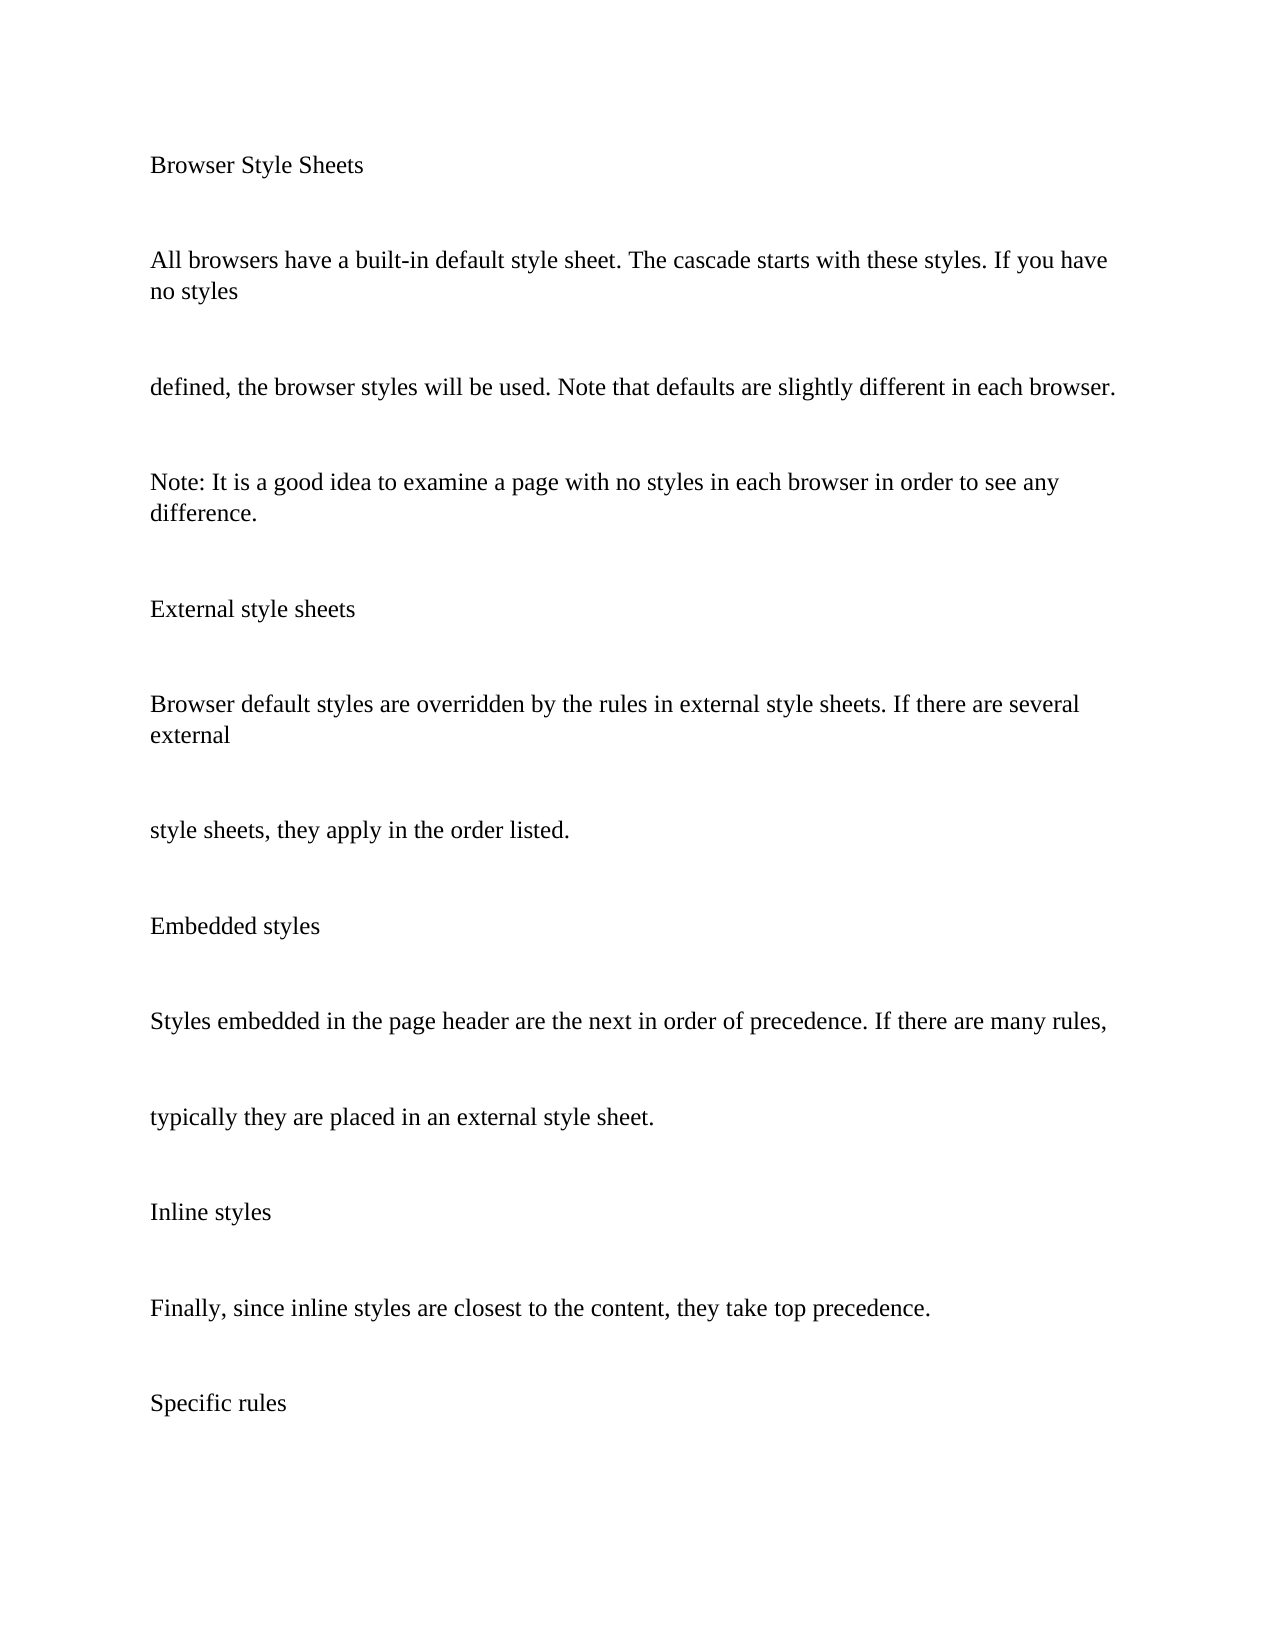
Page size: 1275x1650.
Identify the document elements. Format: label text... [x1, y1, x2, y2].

text Inline styles [150, 1197, 1125, 1226]
text Browser default styles are overridden by the rules in external style sheets. If there are several external [150, 689, 1125, 749]
text All browsers have a built-in default style sheet. The cascade starts with these styles. If you have no styles [150, 245, 1125, 305]
text Finally, since inline styles are closest to the content, they take top precedence. [150, 1293, 1125, 1321]
text Embedded styles [150, 911, 1125, 940]
text defined, the browser styles will be used. Note that defaults are slightly different in each browser. [150, 372, 1125, 401]
text Styles embedded in the page header are the next in order of precedence. If there are many rules, [150, 1006, 1125, 1035]
text typically they are placed in an external style sheet. [150, 1102, 1125, 1131]
text Browser Style Sheets [150, 150, 1125, 179]
text Specific rules [150, 1388, 1125, 1417]
text style sheets, they apply in the order listed. [150, 816, 1125, 844]
text External style sheets [150, 594, 1125, 622]
text Note: It is a good idea to examine a page with no styles in each browser in order to see any difference. [150, 467, 1125, 527]
